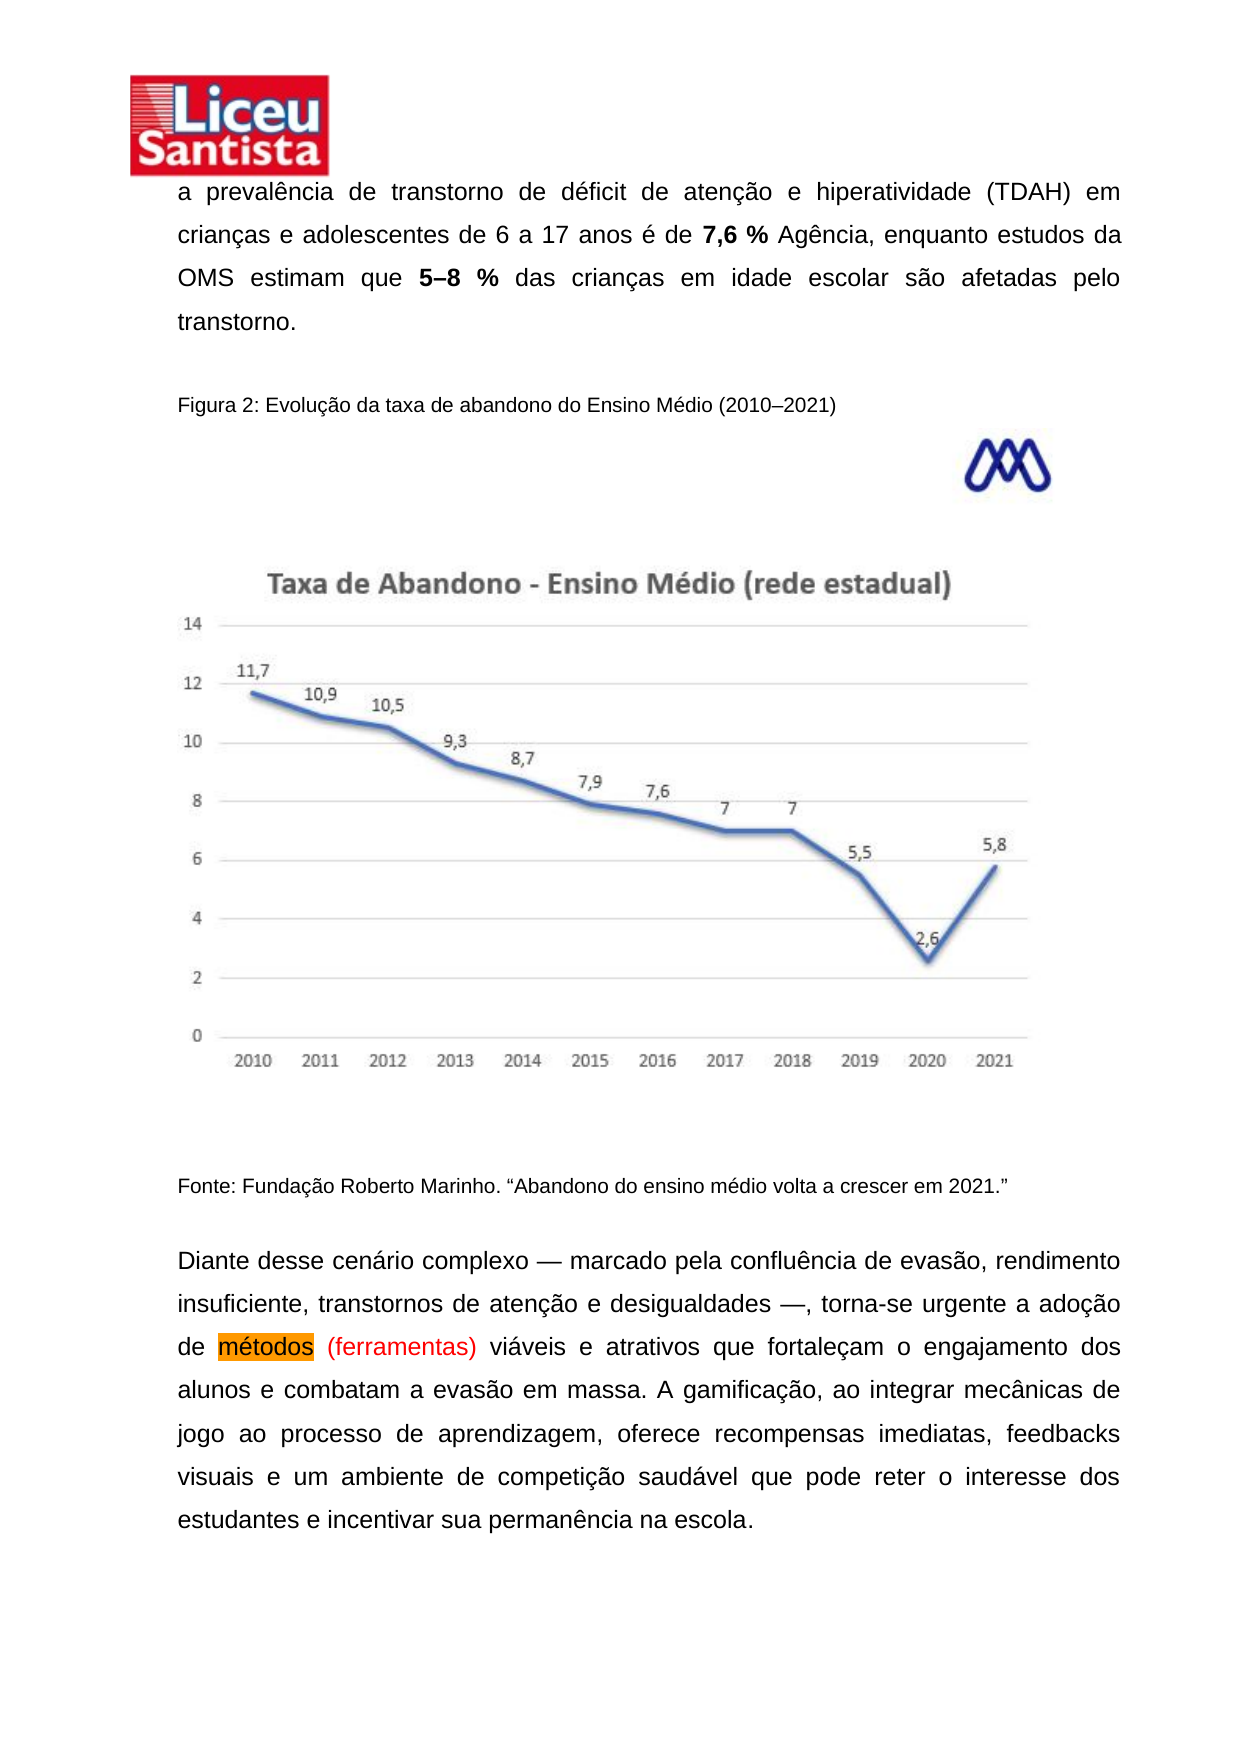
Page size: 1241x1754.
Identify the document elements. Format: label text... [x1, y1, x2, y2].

picture [130, 74, 331, 178]
text Diante desse cenário complexo — marcado pela confluência de evasão, rendimento insuficiente, transtornos de atenção e desigualdades —, torna-se urgente a adoção de métodos (ferramentas) viáveis e atrativos que fortaleçam o engajamento dos alunos e combatam a evasão em massa. A gamificação, ao integrar mecânicas de jogo ao processo de aprendizagem, oferece recompensas imediatas, feedbacks visuais e um ambiente de competição saudável que pode reter o interesse dos estudantes e incentivar sua permanência na escola. [177, 1246, 1122, 1534]
text Figura 2: Evolução da taxa de abandono do Ensino Médio (2010–2021) [177, 393, 1122, 417]
text Fonte: Fundação Roberto Marinho. “Abandono do ensino médio volta a crescer em 2021.” [177, 1174, 1122, 1198]
picture [177, 428, 1073, 1161]
